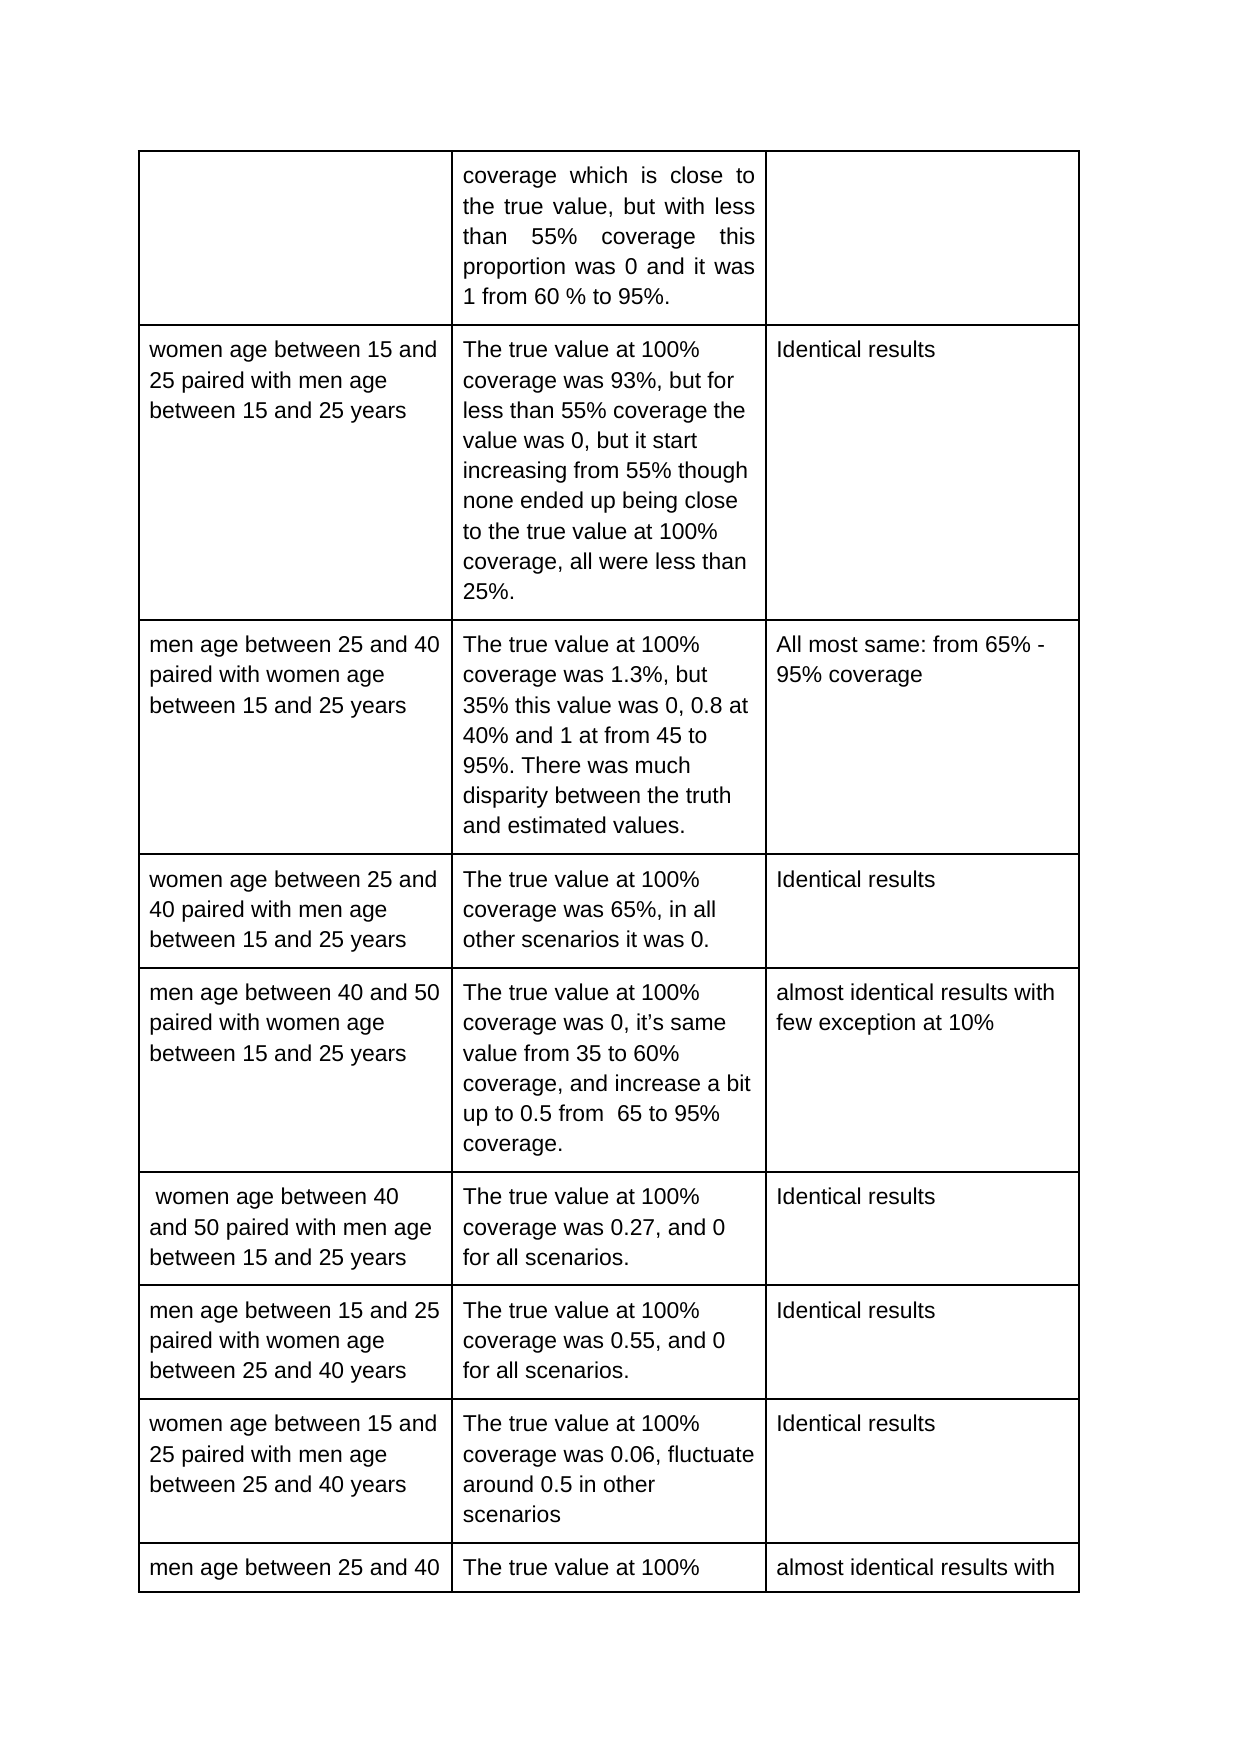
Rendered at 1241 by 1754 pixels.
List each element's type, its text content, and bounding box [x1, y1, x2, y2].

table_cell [767, 152, 1078, 324]
table_cell The true value at 100% coverage was 0.06, fluctuate around 0.5 in other scenarios [453, 1400, 765, 1542]
table_cell women age between 15 and 25 paired with men age between 15 and 25 years [140, 326, 451, 619]
table_cell The true value at 100% coverage was 0, it’s same value from 35 to 60% coverage, and increase a bit up to 0.5 from 65 to 95% coverage. [453, 969, 765, 1171]
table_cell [453, 152, 765, 324]
table_cell Identical results [767, 1400, 1078, 1542]
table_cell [140, 1544, 451, 1591]
table_cell The true value at 100% coverage was 65%, in all other scenarios it was 0. [453, 855, 765, 967]
table_cell women age between 15 and 25 paired with men age between 25 and 40 years [140, 1400, 451, 1542]
table_cell Identical results [767, 326, 1078, 619]
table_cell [453, 1544, 765, 1591]
table_cell women age between 40 and 50 paired with men age between 15 and 25 years [140, 1173, 451, 1284]
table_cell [140, 152, 451, 324]
table_cell The true value at 100% coverage was 1.3%, but 35% this value was 0, 0.8 at 40% and 1 at from 45 to 95%. There was much disparity between the truth and estimated values. [453, 621, 765, 853]
table_cell women age between 25 and 40 paired with men age between 15 and 25 years [140, 855, 451, 967]
table_cell Identical results [767, 855, 1078, 967]
table_cell Identical results [767, 1173, 1078, 1284]
table_cell The true value at 100% coverage was 0.55, and 0 for all scenarios. [453, 1286, 765, 1398]
table_cell men age between 40 and 50 paired with women age between 15 and 25 years [140, 969, 451, 1171]
table_cell The true value at 100% coverage was 0.27, and 0 for all scenarios. [453, 1173, 765, 1284]
table_cell Identical results [767, 1286, 1078, 1398]
table_cell almost identical results with few exception at 10% [767, 969, 1078, 1171]
table_cell men age between 25 and 40 paired with women age between 15 and 25 years [140, 621, 451, 853]
table_cell All most same: from 65% - 95% coverage [767, 621, 1078, 853]
table_cell men age between 15 and 25 paired with women age between 25 and 40 years [140, 1286, 451, 1398]
table_cell The true value at 100% coverage was 93%, but for less than 55% coverage the value was 0, but it start increasing from 55% though none ended up being close to the true value at 100% coverage, all were less than 25%. [453, 326, 765, 619]
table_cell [767, 1544, 1078, 1591]
